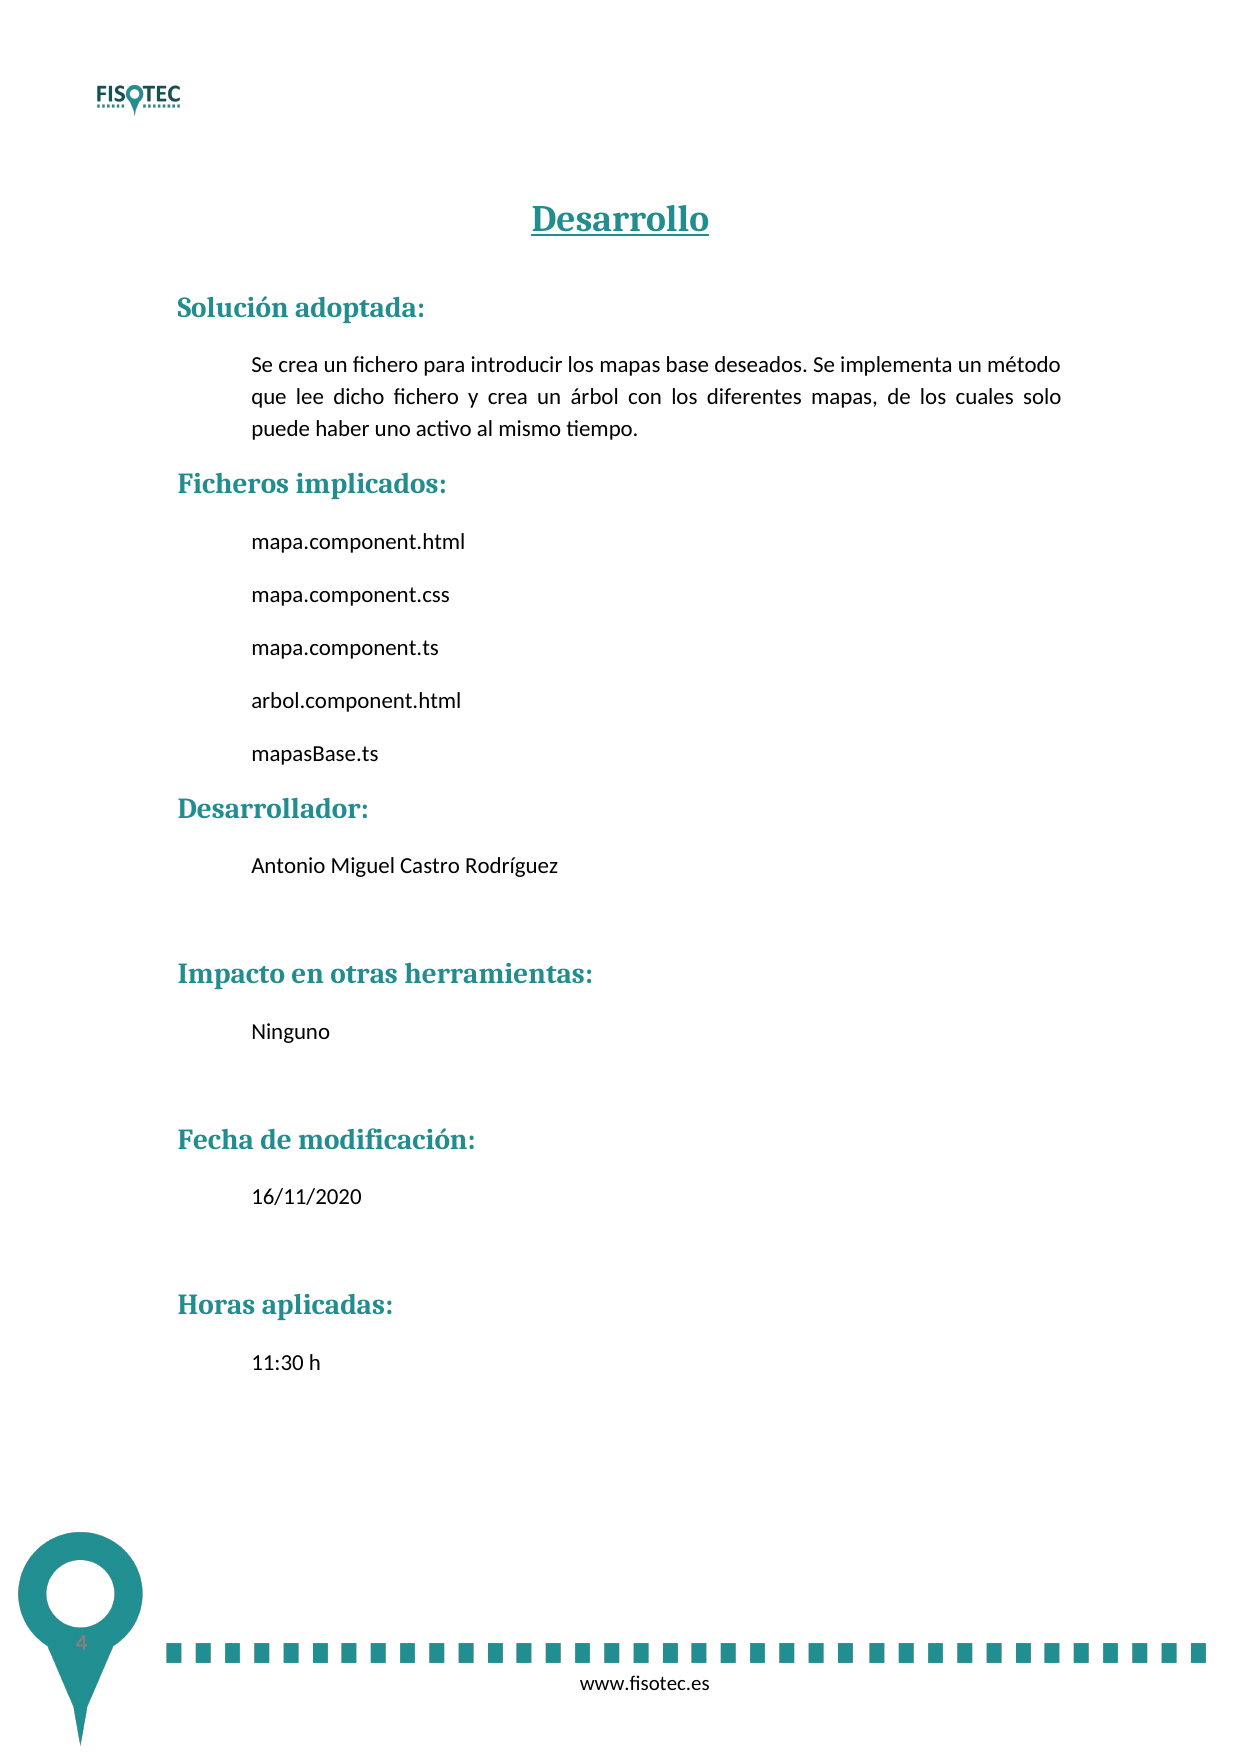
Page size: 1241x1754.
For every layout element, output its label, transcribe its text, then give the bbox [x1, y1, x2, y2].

subtitle Impacto en otras herramientas: [177, 957, 1063, 991]
text Ninguno [177, 1017, 1063, 1045]
text Antonio Miguel Castro Rodríguez [177, 851, 1063, 879]
picture [11, 1524, 150, 1754]
subtitle Solución adoptada: [177, 291, 1063, 324]
text 16/11/2020 [177, 1182, 1063, 1210]
subtitle Desarrollo [177, 198, 1063, 241]
subtitle Horas aplicadas: [177, 1288, 1063, 1322]
subtitle Ficheros implicados: [177, 467, 1063, 501]
text mapa.component.css [251, 580, 1063, 608]
text arbol.component.html [177, 686, 1063, 714]
subtitle Fecha de modificación: [177, 1123, 1063, 1156]
picture [862, 1643, 1213, 1663]
picture [159, 1643, 860, 1663]
text mapa.component.html [251, 527, 1063, 555]
text mapa.component.ts [251, 633, 1063, 661]
text mapasBase.ts [177, 739, 1063, 767]
text Se crea un fichero para introducir los mapas base deseados. Se implementa un método que lee dicho fichero y crea un árbol con los diferentes mapas, de los cuales solo puede haber uno activo al mismo tiempo. [251, 350, 1063, 442]
text 11:30 h [177, 1348, 1063, 1376]
picture [96, 76, 182, 119]
subtitle Desarrollador: [177, 792, 1063, 826]
